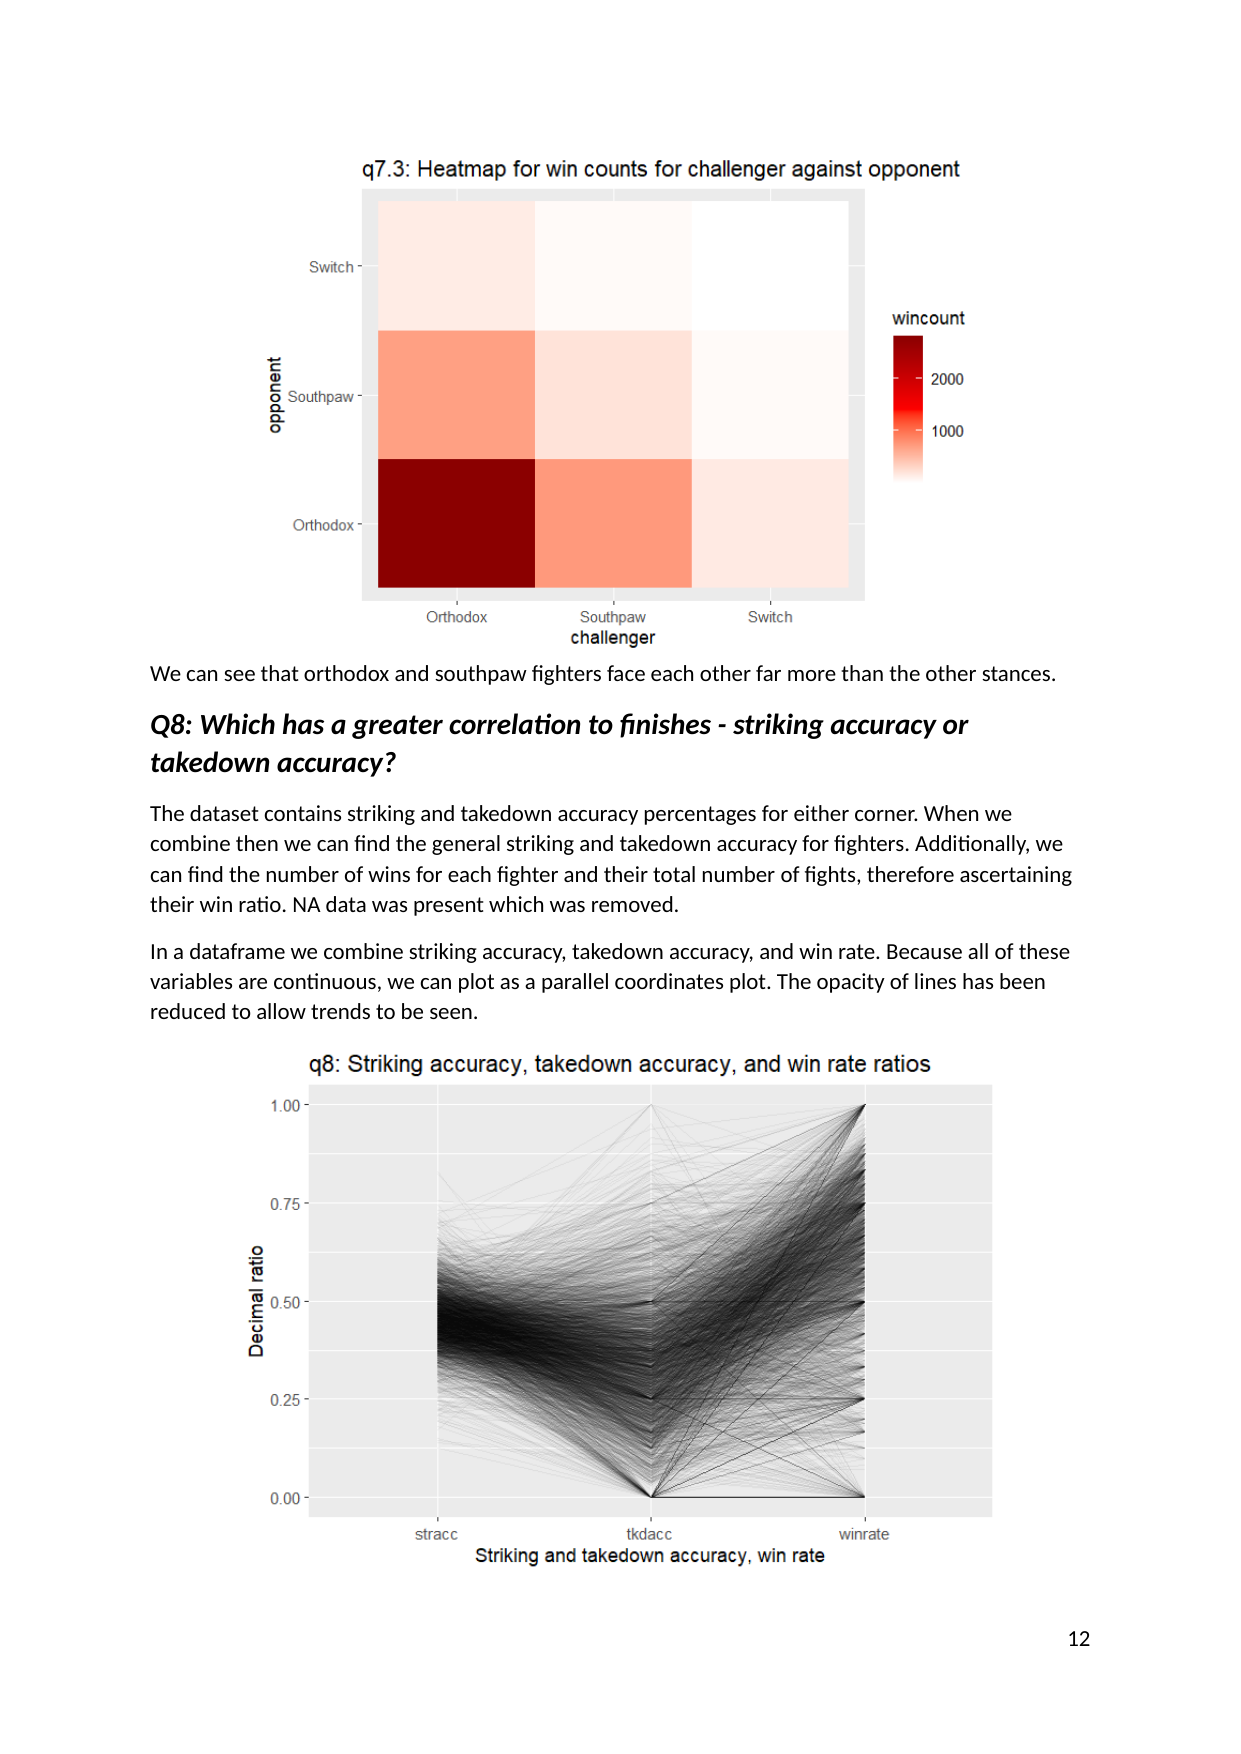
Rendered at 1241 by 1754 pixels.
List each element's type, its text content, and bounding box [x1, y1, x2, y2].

text In a dataframe we combine striking accuracy, takedown accuracy, and win rate. Because all of these variables are continuous, we can plot as a parallel coordinates plot. The opacity of lines has been reduced to allow trends to be seen. [150, 937, 1090, 1025]
text The dataset contains striking and takedown accuracy percentages for either corner. When we combine then we can find the general striking and takedown accuracy for fighters. Additionally, we can find the number of wins for each fighter and their total number of fights, therefore ascertaining their win ratio. NA data was present which was removed. [150, 799, 1090, 918]
picture [256, 150, 984, 657]
picture [237, 1043, 1003, 1576]
subtitle Q8: Which has a greater correlation to finishes - striking accuracy or takedown accuracy? [150, 706, 1090, 780]
